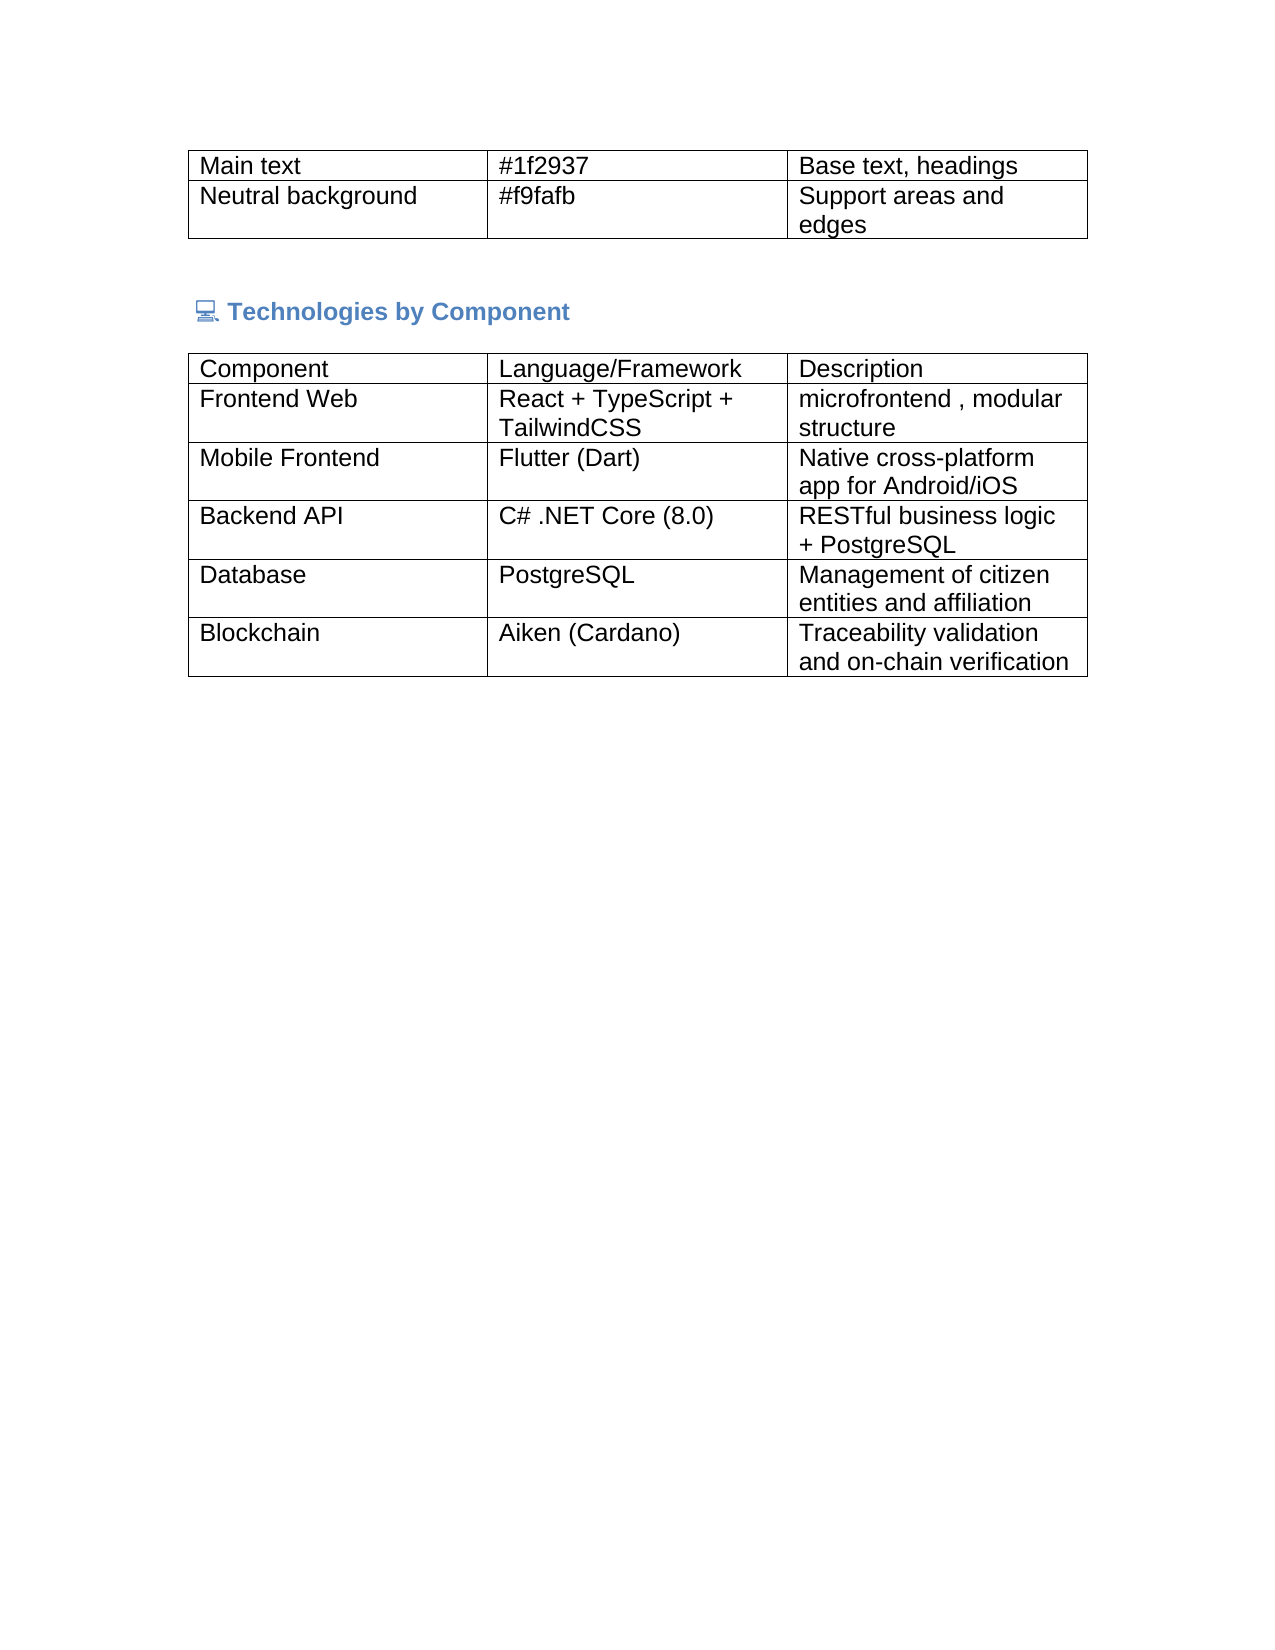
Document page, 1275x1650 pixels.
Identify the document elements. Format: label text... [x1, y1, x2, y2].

table_cell Management of citizen entities and affiliation [788, 560, 1087, 617]
table_header Description [788, 354, 1087, 383]
table_cell Native cross-platform app for Android/iOS [788, 443, 1087, 500]
table_cell Support areas and edges [788, 181, 1087, 238]
table_cell Frontend Web [189, 384, 487, 442]
table_cell Aiken (Cardano) [488, 618, 787, 676]
table_cell Traceability validation and on-chain verification [788, 618, 1087, 676]
table_cell Backend API [189, 501, 487, 559]
table_cell Main text [189, 151, 487, 180]
table_cell RESTful business logic + PostgreSQL [788, 501, 1087, 559]
table_cell C# .NET Core (8.0) [488, 501, 787, 559]
table_header Language/Framework [488, 354, 787, 383]
table_header Component [189, 354, 487, 383]
table_cell #1f2937 [488, 151, 787, 180]
text 💻 Technologies by Component [187, 293, 1087, 327]
table_cell Flutter (Dart) [488, 443, 787, 500]
table_cell Base text, headings [788, 151, 1087, 180]
table_cell PostgreSQL [488, 560, 787, 617]
table_cell React + TypeScript + TailwindCSS [488, 384, 787, 442]
table_cell Mobile Frontend [189, 443, 487, 500]
table_cell Blockchain [189, 618, 487, 676]
table_cell #f9fafb [488, 181, 787, 238]
table_cell microfrontend , modular structure [788, 384, 1087, 442]
table_cell Database [189, 560, 487, 617]
table_cell Neutral background [189, 181, 487, 238]
